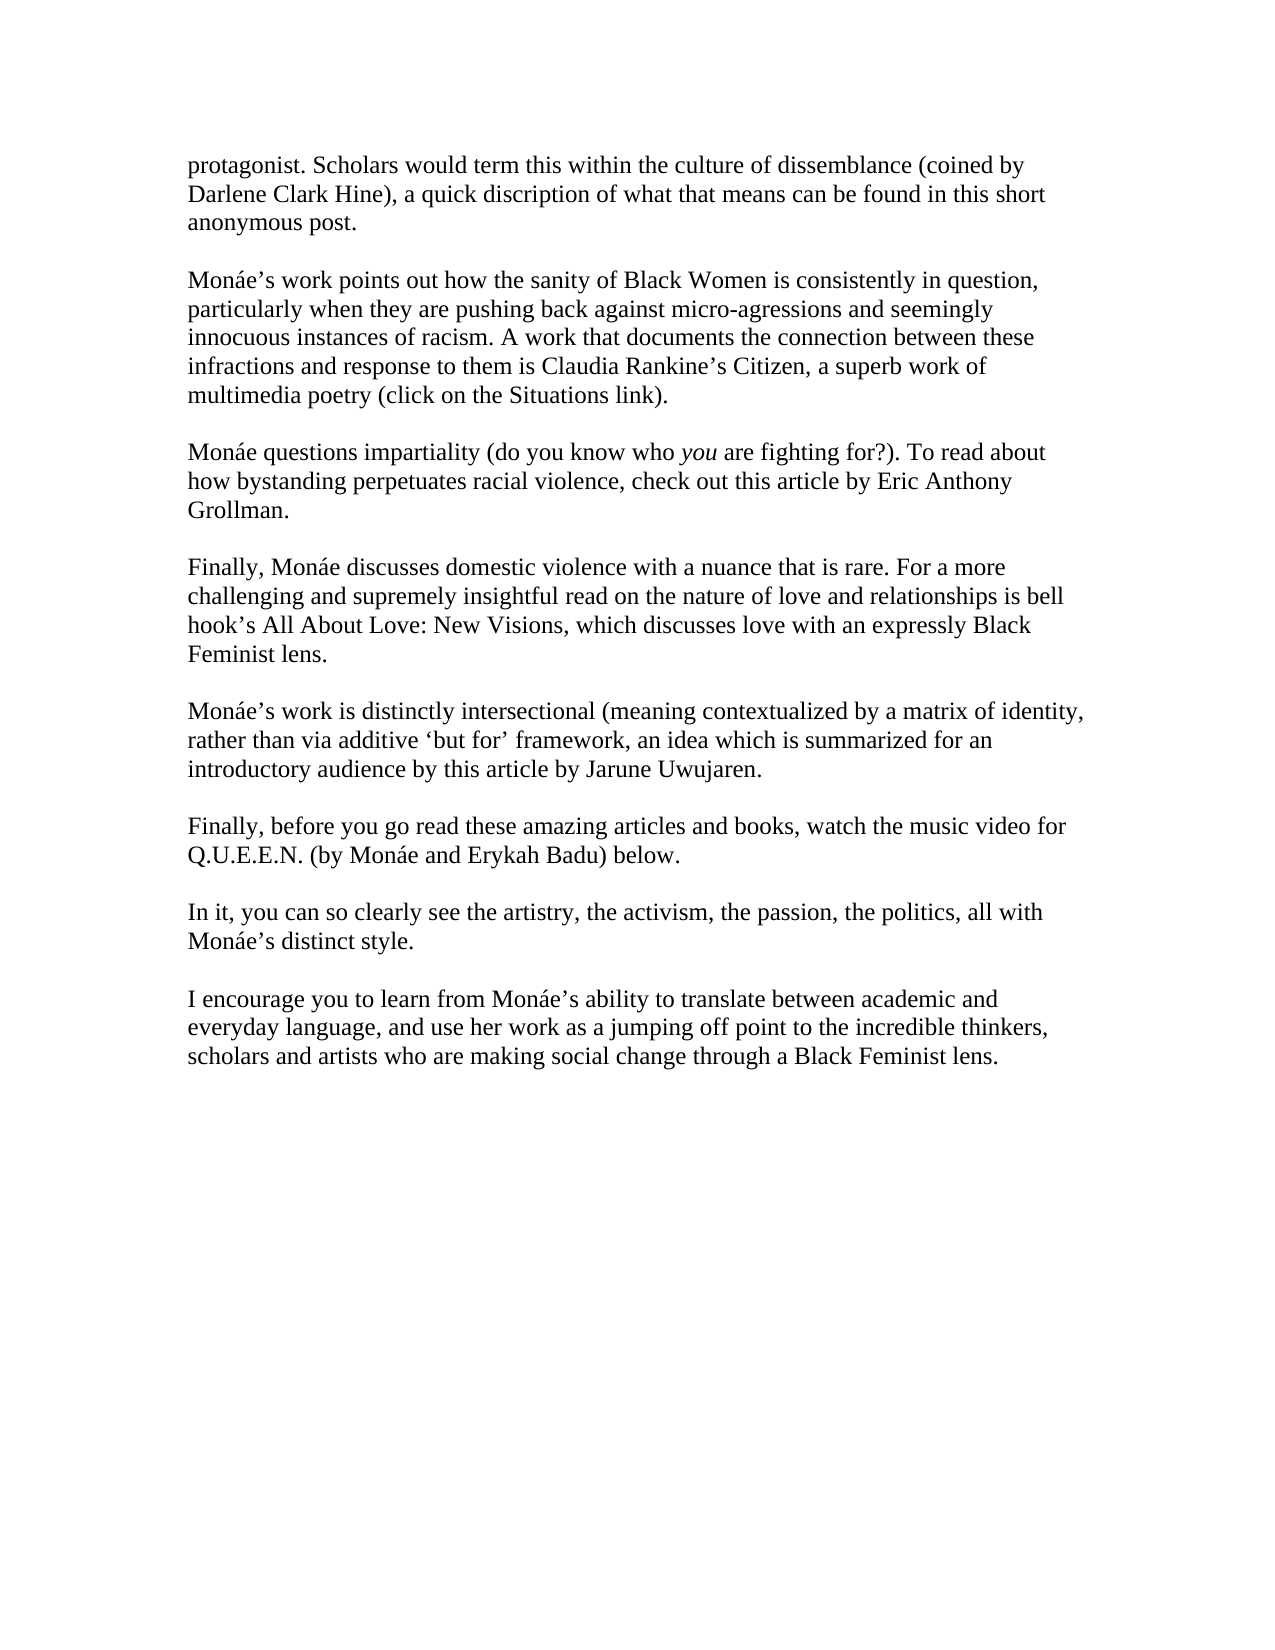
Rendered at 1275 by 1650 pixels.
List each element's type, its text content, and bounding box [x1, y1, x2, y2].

text Monáe’s work points out how the sanity of Black Women is consistently in question, particularly when they are pushing back against micro-agressions and seemingly innocuous instances of racism. A work that documents the connection between these infractions and response to them is Claudia Rankine’s Citizen, a superb work of multimedia poetry (click on the Situations link). [187, 265, 1087, 409]
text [187, 150, 1087, 236]
text Monáe’s work is distinctly intersectional (meaning contextualized by a matrix of identity, rather than via additive ‘but for’ framework, an idea which is summarized for an introductory audience by this article by Jarune Uwujaren. [187, 696, 1087, 782]
text Monáe questions impartiality (do you know who you are fighting for?). To read about how bystanding perpetuates racial violence, check out this article by Eric Anthony Grollman. [187, 437, 1087, 524]
text Finally, Monáe discusses domestic violence with a nuance that is rare. For a more challenging and supremely insightful read on the nature of love and relationships is bell hook’s All About Love: New Visions, which discusses love with an expressly Black Feminist lens. [187, 552, 1087, 667]
text I encourage you to learn from Monáe’s ability to translate between academic and everyday language, and use her work as a jumping off point to the incredible thinkers, scholars and artists who are making social change through a Black Feminist lens. [187, 984, 1087, 1070]
text Finally, before you go read these amazing articles and books, watch the music video for Q.U.E.E.N. (by Monáe and Erykah Badu) below. [187, 811, 1087, 869]
text In it, you can so clearly see the artistry, the activism, the passion, the politics, all with Monáe’s distinct style. [187, 897, 1087, 955]
